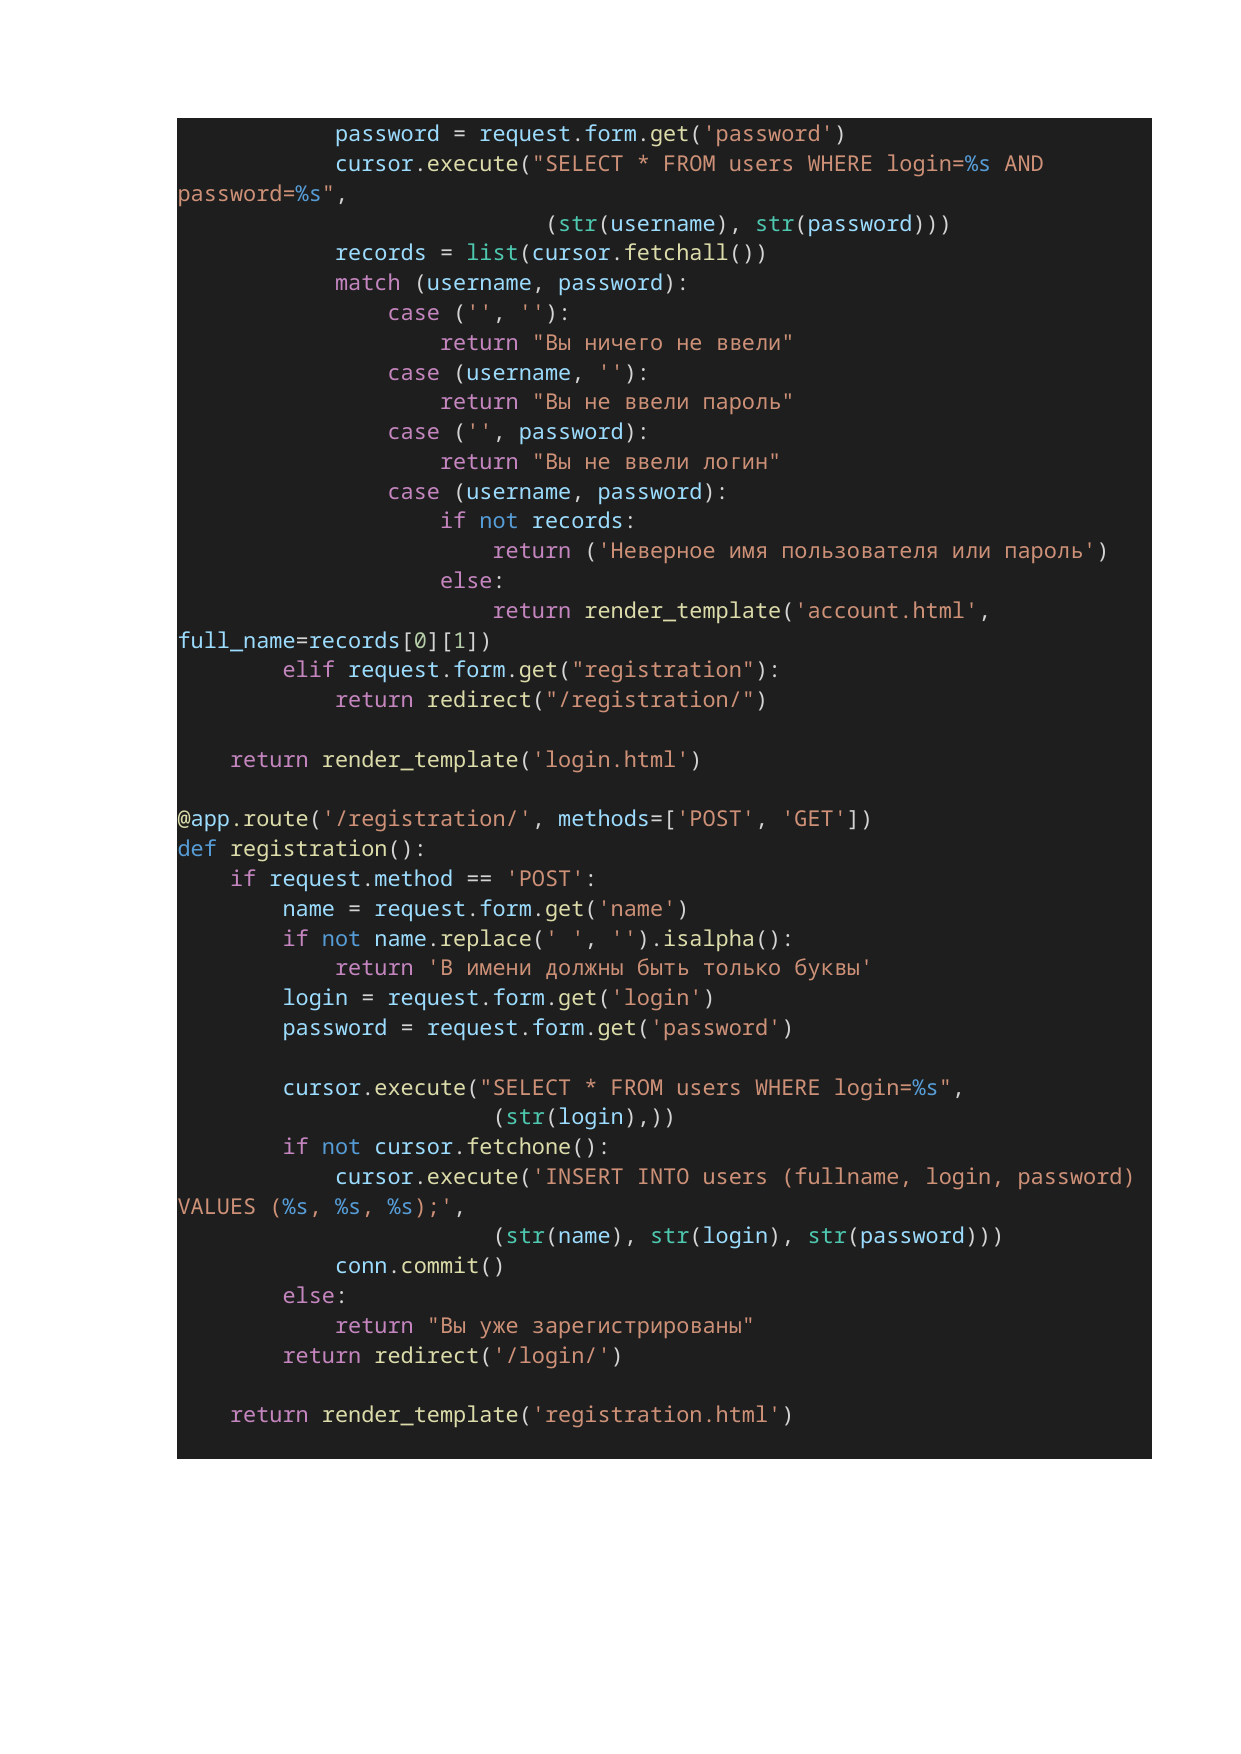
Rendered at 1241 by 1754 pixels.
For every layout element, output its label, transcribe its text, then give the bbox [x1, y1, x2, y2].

text return 'В имени должны быть только буквы' [177, 952, 1152, 982]
text (str(name), str(login), str(password))) [177, 1220, 1152, 1250]
text name = request.form.get('name') [177, 893, 1152, 922]
text elif request.form.get("registration"): [177, 654, 1152, 684]
text return redirect('/login/') [177, 1339, 1152, 1369]
text return "Вы не ввели логин" [177, 446, 1152, 476]
text login = request.form.get('login') [177, 982, 1152, 1012]
text case (username, ''): [177, 356, 1152, 386]
text return render_template('registration.html') [177, 1399, 1152, 1429]
text return "Вы не ввели пароль" [177, 386, 1152, 416]
text records = list(cursor.fetchall()) [177, 237, 1152, 267]
text else: [177, 1280, 1152, 1310]
text (str(username), str(password))) [177, 207, 1152, 237]
text match (username, password): [177, 267, 1152, 297]
text return "Вы уже зарегистрированы" [177, 1310, 1152, 1339]
text return render_template('login.html') [177, 744, 1152, 773]
text return redirect("/registration/") [177, 684, 1152, 714]
text password = request.form.get('password') [177, 1012, 1152, 1042]
text @app.route('/registration/', methods=['POST', 'GET']) [177, 803, 1152, 833]
text cursor.execute('INSERT INTO users (fullname, login, password) VALUES (%s, %s, %s);', [177, 1161, 1152, 1220]
text return "Вы ничего не ввели" [177, 327, 1152, 356]
text if not cursor.fetchone(): [177, 1131, 1152, 1161]
text (str(login),)) [177, 1101, 1152, 1131]
text case ('', password): [177, 416, 1152, 446]
text cursor.execute("SELECT * FROM users WHERE login=%s", [177, 1071, 1152, 1101]
text else: [177, 565, 1152, 595]
text case (username, password): [177, 476, 1152, 505]
text conn.commit() [177, 1250, 1152, 1280]
text return render_template('account.html', full_name=records[0][1]) [177, 595, 1152, 654]
text if request.method == 'POST': [177, 863, 1152, 893]
text password = request.form.get('password') [177, 118, 1152, 148]
text if not records: [177, 505, 1152, 535]
text return ('Неверное имя пользователя или пароль') [177, 535, 1152, 565]
text case ('', ''): [177, 297, 1152, 327]
text cursor.execute("SELECT * FROM users WHERE login=%s AND password=%s", [177, 148, 1152, 207]
text def registration(): [177, 833, 1152, 863]
text if not name.replace(' ', '').isalpha(): [177, 922, 1152, 952]
